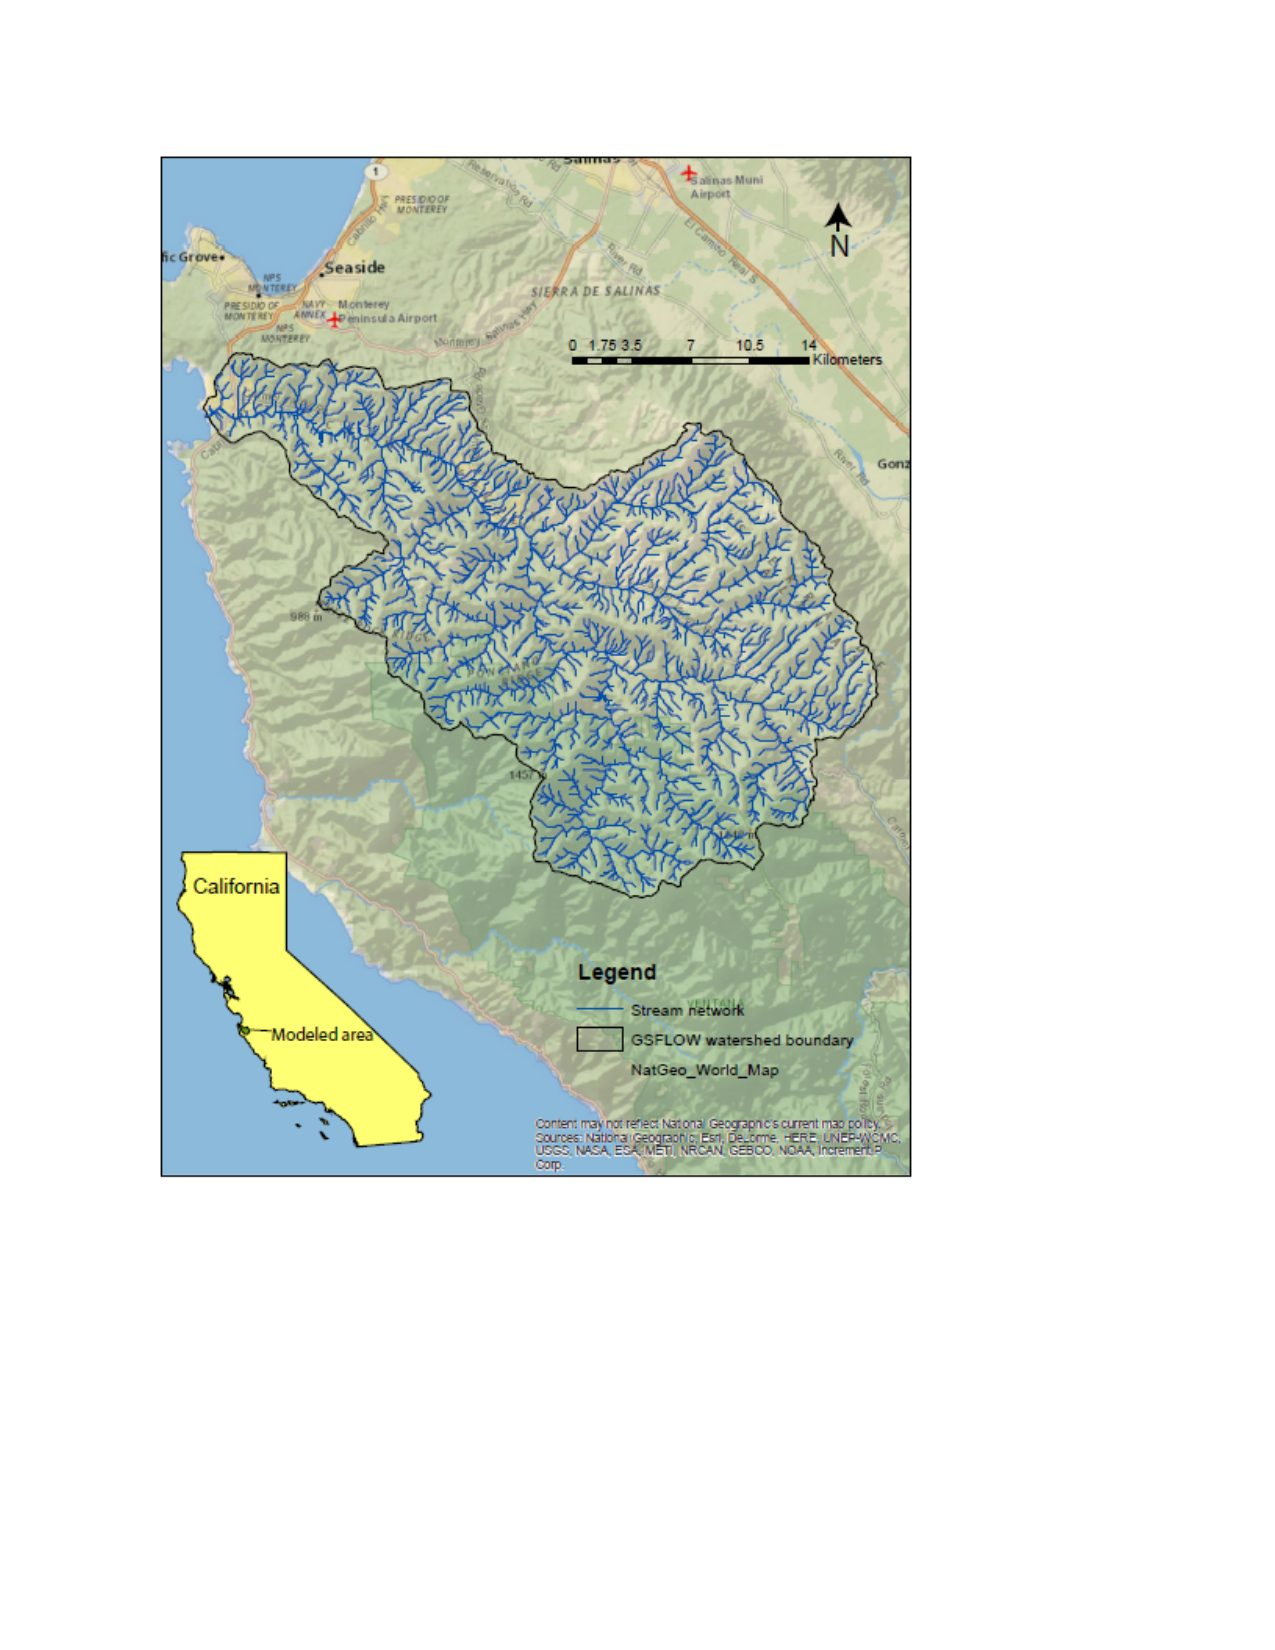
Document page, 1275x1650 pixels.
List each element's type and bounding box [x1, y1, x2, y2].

picture [150, 150, 921, 1185]
